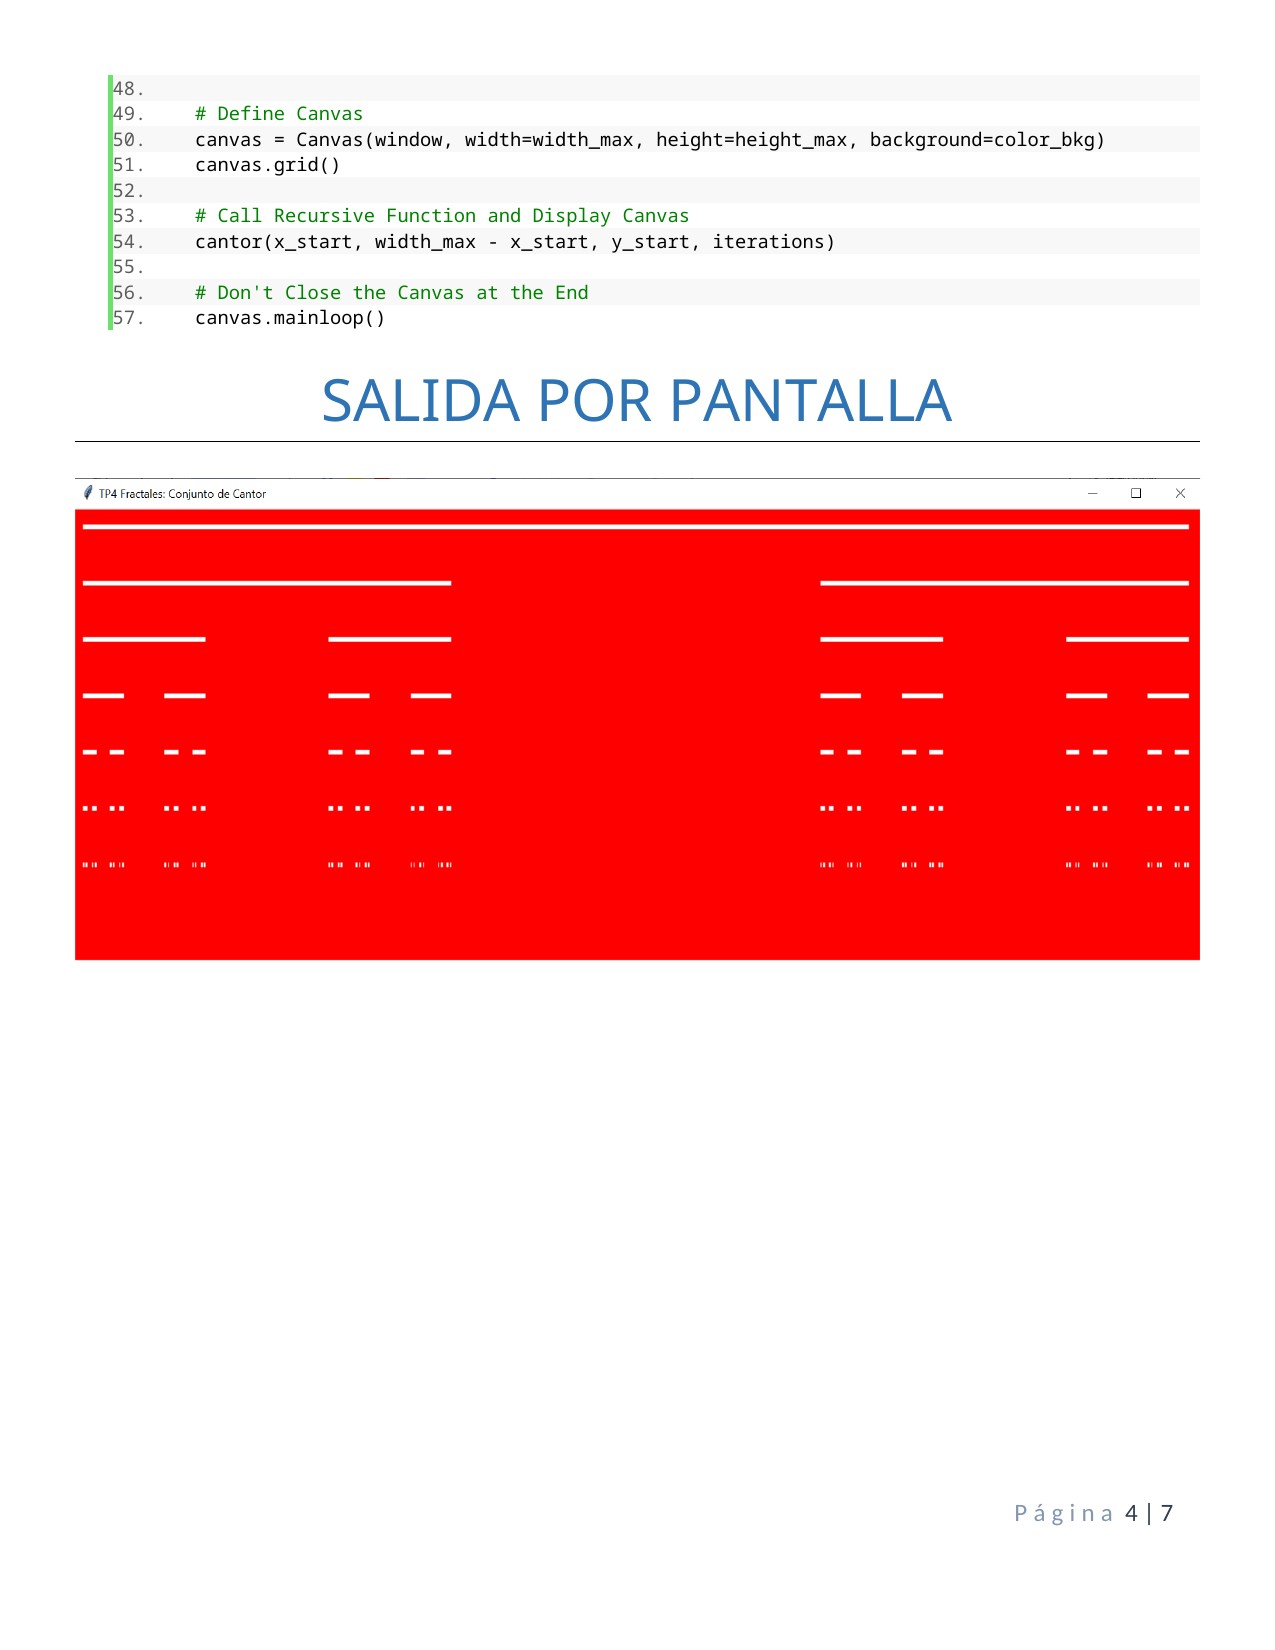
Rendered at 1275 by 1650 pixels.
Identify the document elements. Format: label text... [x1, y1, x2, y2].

list canvas.grid() [113, 152, 1200, 177]
list cantor(x_start, width_max - x_start, y_start, iterations) [113, 228, 1200, 254]
list # Don't Close the Canvas at the End [113, 279, 1200, 305]
list # Define Canvas [113, 101, 1200, 126]
picture [75, 478, 1200, 961]
list canvas.mainloop() [113, 305, 1200, 330]
list # Call Recursive Function and Display Canvas [113, 203, 1200, 228]
list canvas = Canvas(window, width=width_max, height=height_max, background=color_bkg) [113, 126, 1200, 152]
subtitle SALIDA POR PANTALLA [75, 359, 1200, 441]
